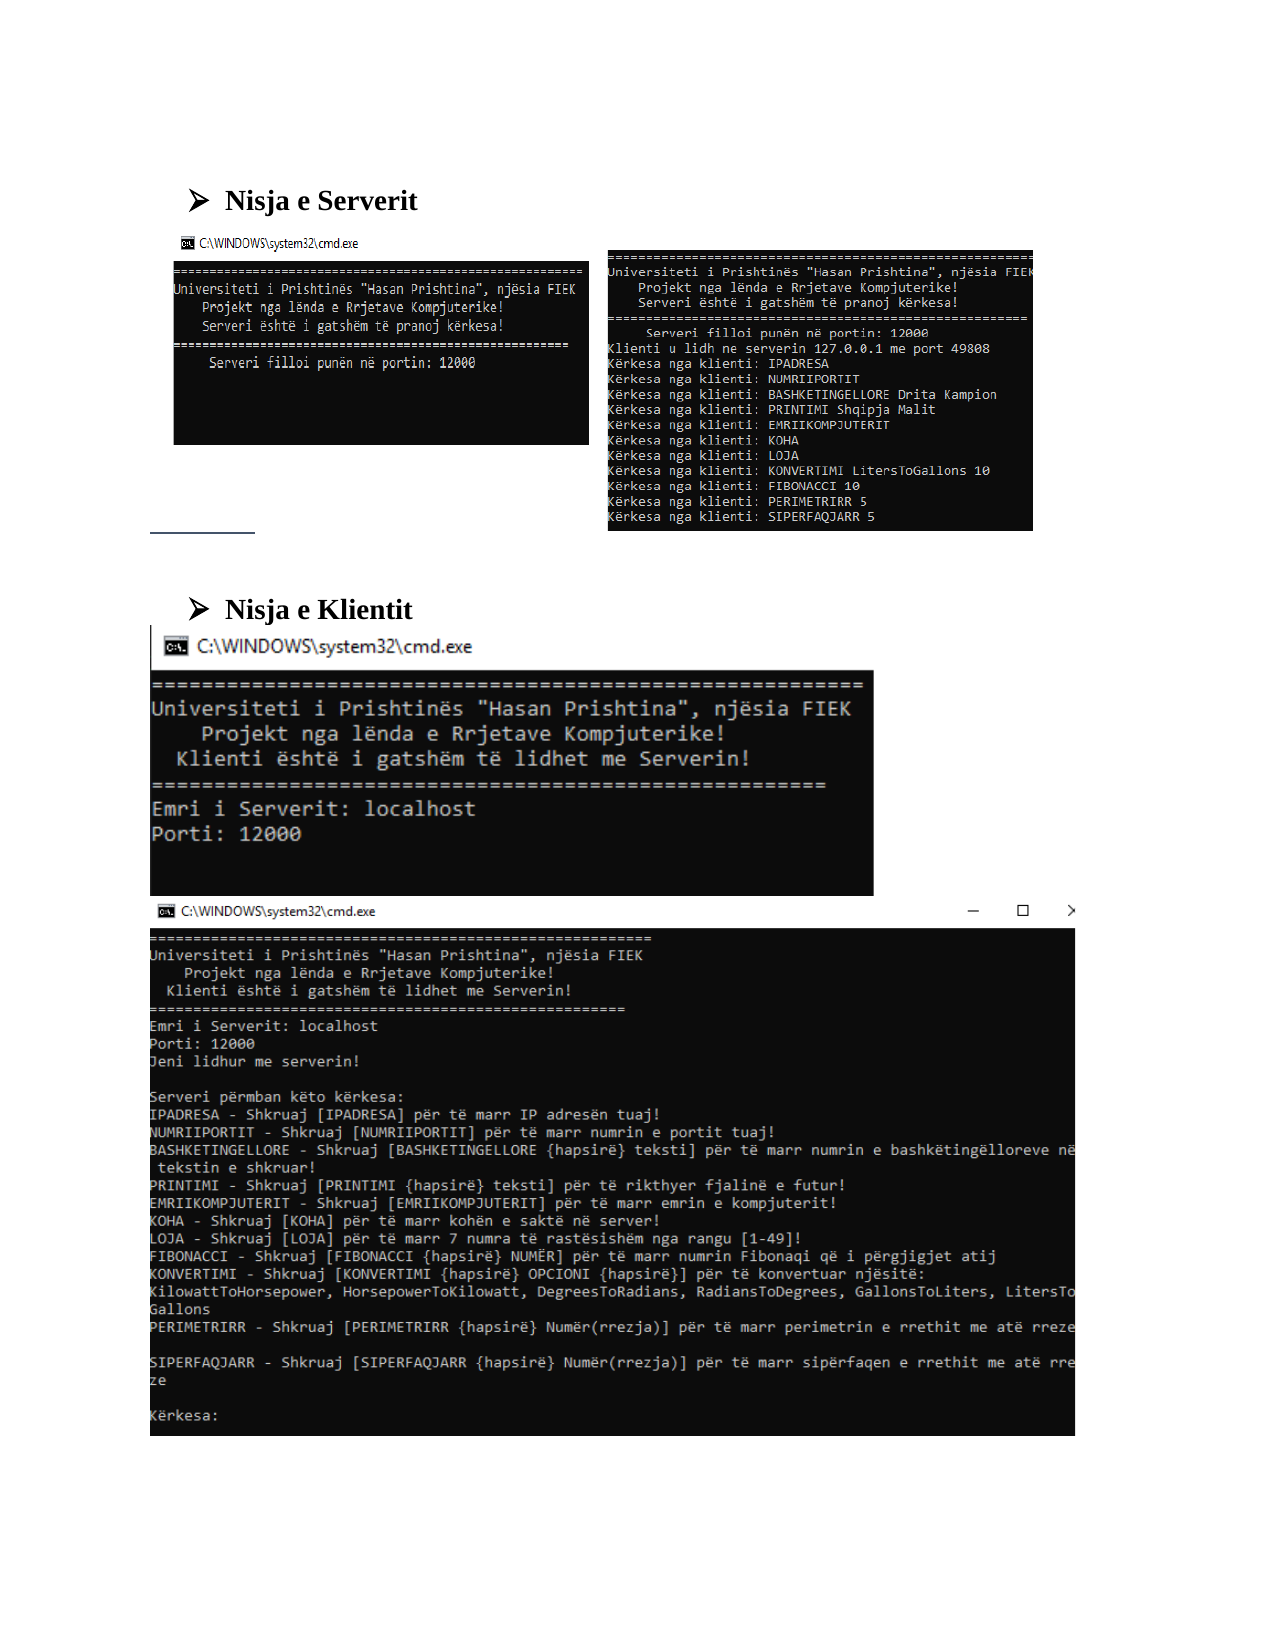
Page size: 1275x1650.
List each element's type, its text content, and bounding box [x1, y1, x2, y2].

picture [173, 228, 589, 445]
list Nisja e Klientit [187, 592, 1125, 626]
picture [150, 625, 1076, 1436]
list Nisja e Serverit [187, 183, 1125, 217]
picture [607, 250, 1033, 531]
